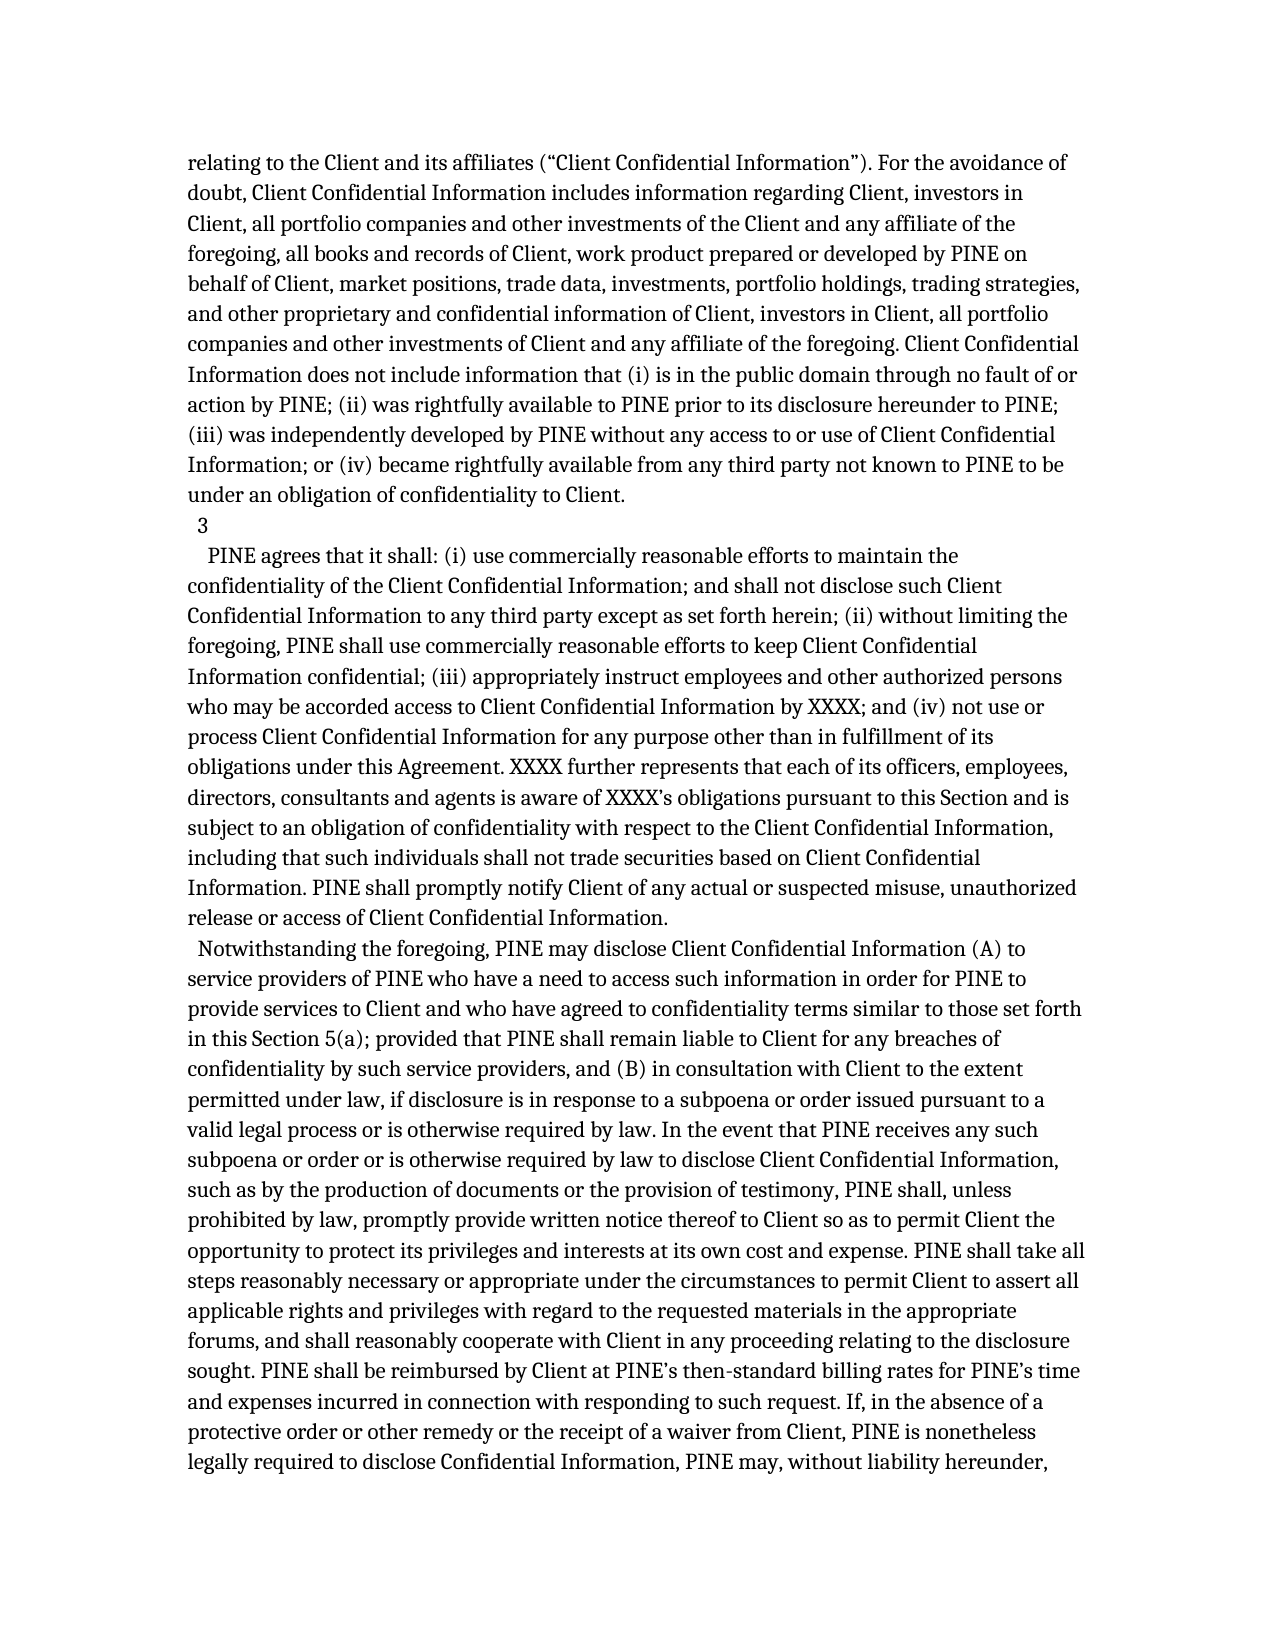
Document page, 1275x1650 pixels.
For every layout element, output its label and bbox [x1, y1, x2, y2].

text [187, 150, 1087, 1475]
